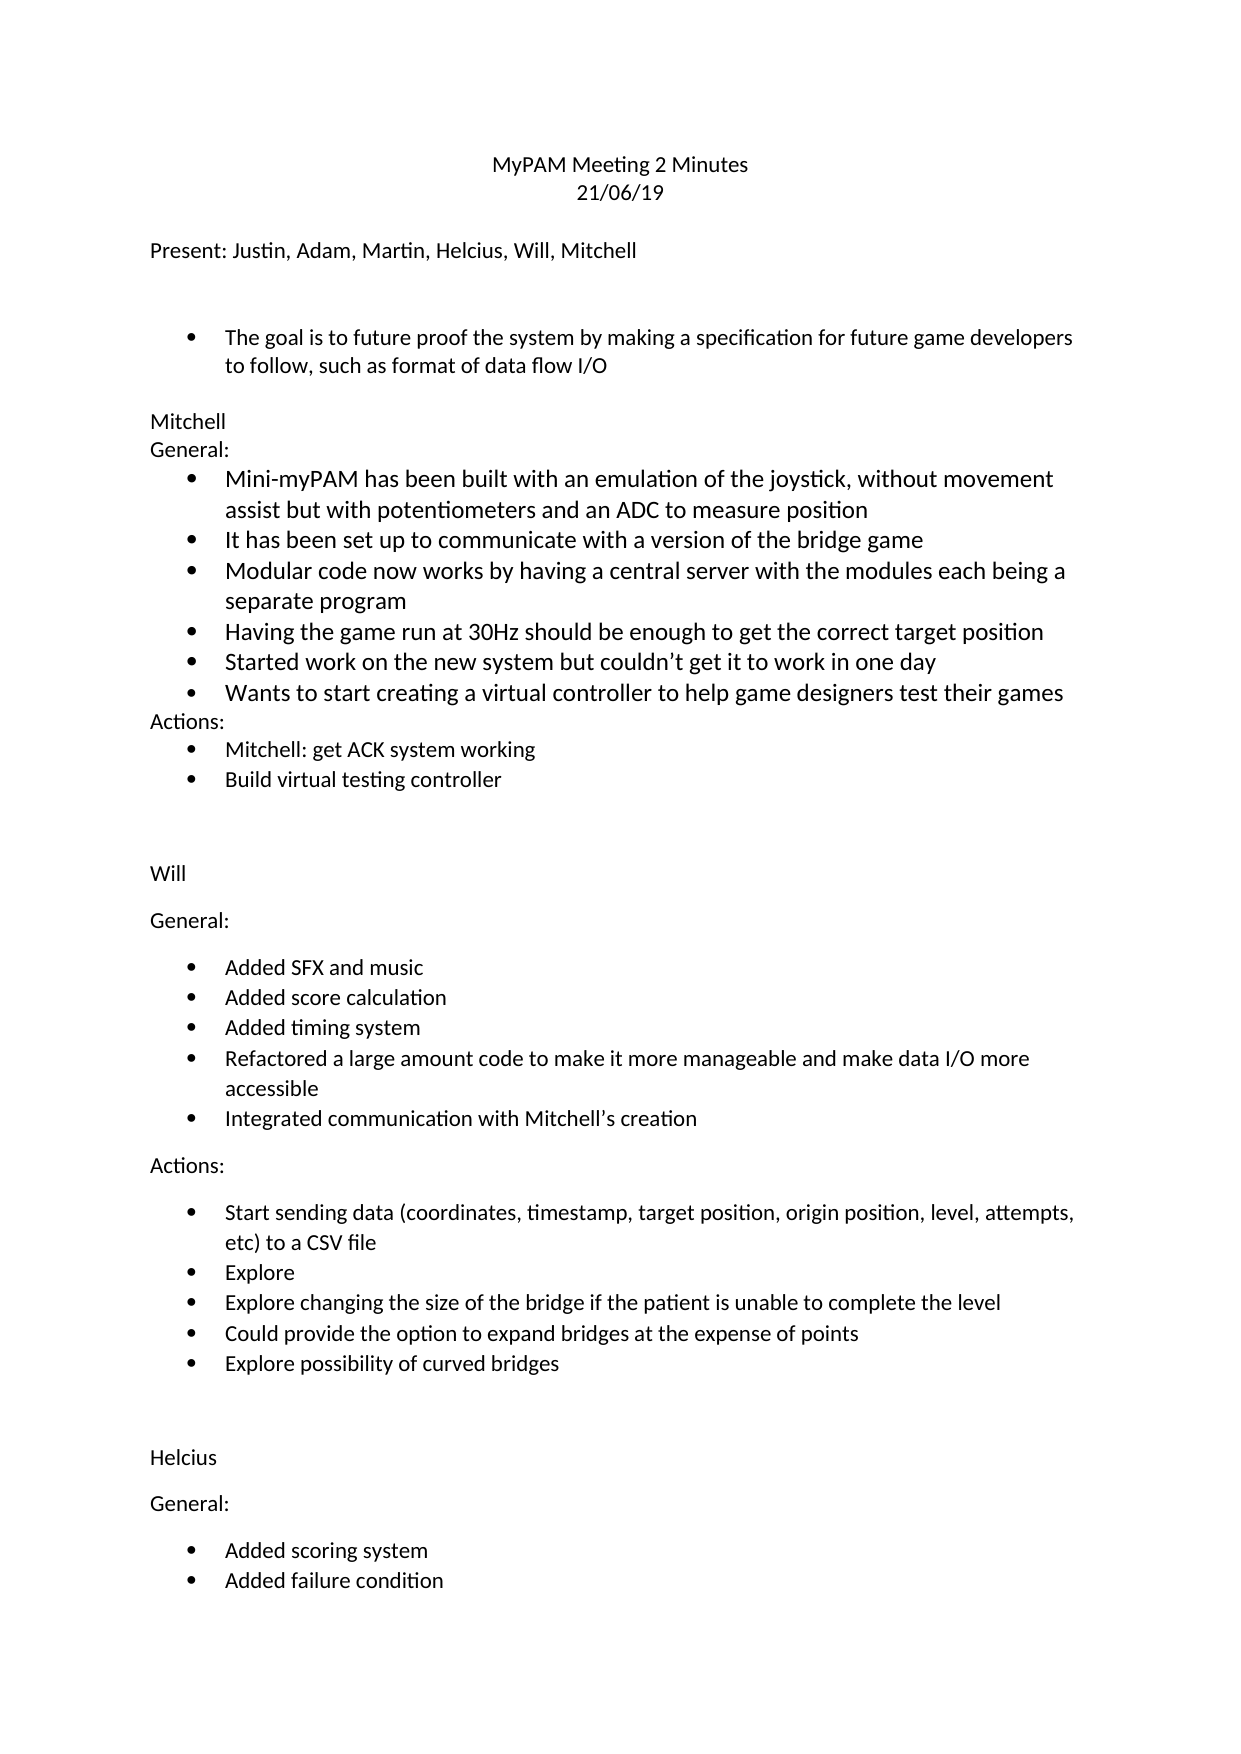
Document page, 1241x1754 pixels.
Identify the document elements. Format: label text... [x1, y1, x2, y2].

text Helcius [150, 1443, 1090, 1471]
list Added failure condition [187, 1567, 1090, 1595]
list Refactored a large amount code to make it more manageable and make data I/O more accessible [187, 1044, 1090, 1102]
text General: [150, 1489, 1090, 1518]
text Actions: [150, 707, 1090, 735]
list Explore possibility of curved bridges [187, 1349, 1090, 1377]
list It has been set up to communicate with a version of the bridge game [187, 524, 1090, 555]
list Start sending data (coordinates, timestamp, target position, origin position, level, attempts, etc) to a CSV file [187, 1198, 1090, 1256]
list Integrated communication with Mitchell’s creation [187, 1104, 1090, 1132]
list Added timing system [187, 1013, 1090, 1042]
list Could provide the option to expand bridges at the expense of points [187, 1319, 1090, 1347]
text Present: Justin, Adam, Martin, Helcius, Will, Mitchell [150, 237, 1090, 264]
text MyPAM Meeting 2 Minutes [150, 150, 1090, 178]
list Wants to start creating a virtual controller to help game designers test their games [187, 677, 1090, 707]
text 21/06/19 [150, 178, 1090, 206]
list Added score calculation [187, 983, 1090, 1011]
list Added SFX and music [187, 953, 1090, 981]
list Explore changing the size of the bridge if the patient is unable to complete the level [187, 1288, 1090, 1317]
list Having the game run at 30Hz should be enough to get the correct target position [187, 616, 1090, 646]
text Mitchell [150, 407, 1090, 435]
list Modular code now works by having a central server with the modules each being a separate program [187, 555, 1090, 616]
text General: [150, 906, 1090, 934]
text Actions: [150, 1151, 1090, 1179]
list Mini-myPAM has been built with an emulation of the joystick, without movement assist but with potentiometers and an ADC to measure position [187, 463, 1090, 524]
list Build virtual testing controller [187, 766, 1090, 794]
list Mitchell: get ACK system working [187, 735, 1090, 763]
list Added scoring system [187, 1536, 1090, 1564]
list Started work on the new system but couldn’t get it to work in one day [187, 646, 1090, 677]
list The goal is to future proof the system by making a specification for future game developers to follow, such as format of data flow I/O [187, 323, 1090, 379]
text Will [150, 859, 1090, 887]
list Explore [187, 1258, 1090, 1286]
text General: [150, 435, 1090, 463]
